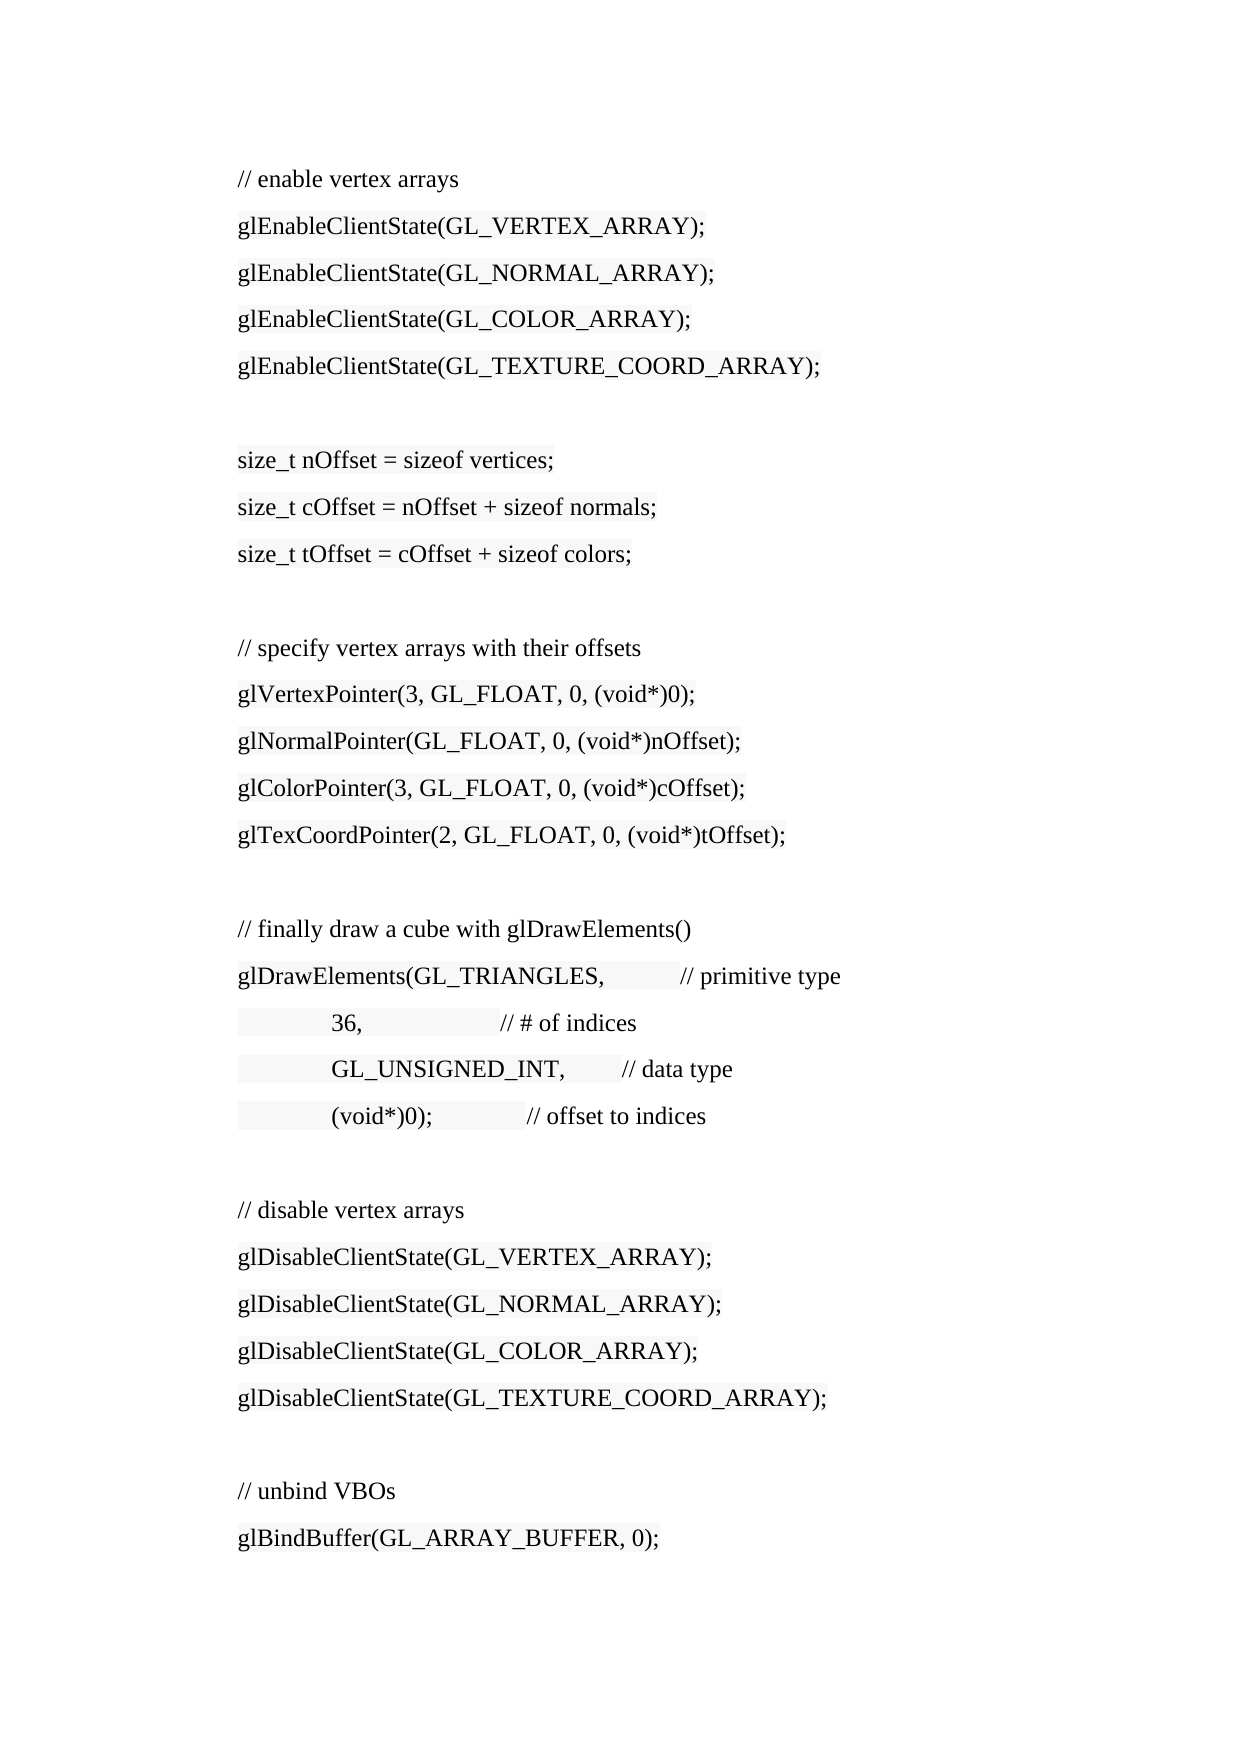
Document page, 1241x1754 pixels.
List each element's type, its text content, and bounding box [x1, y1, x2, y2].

text glNormalPointer(GL_FLOAT, 0, (void*)nOffset); [187, 724, 1053, 757]
text // disable vertex arrays [187, 1193, 1053, 1226]
text size_t nOffset = sizeof vertices; [187, 443, 1053, 476]
text 36, // # of indices [187, 1006, 1053, 1038]
text // enable vertex arrays [187, 162, 1053, 194]
text // finally draw a cube with glDrawElements() [187, 912, 1053, 944]
text glEnableClientState(GL_COLOR_ARRAY); [187, 303, 1053, 335]
text // unbind VBOs [187, 1474, 1053, 1507]
text (void*)0); // offset to indices [187, 1099, 1053, 1132]
text glVertexPointer(3, GL_FLOAT, 0, (void*)0); [187, 678, 1053, 710]
text size_t cOffset = nOffset + sizeof normals; [187, 490, 1053, 523]
text glEnableClientState(GL_VERTEX_ARRAY); [187, 209, 1053, 241]
text glDrawElements(GL_TRIANGLES, // primitive type [187, 959, 1053, 991]
text glDisableClientState(GL_COLOR_ARRAY); [187, 1334, 1053, 1366]
text glDisableClientState(GL_VERTEX_ARRAY); [187, 1240, 1053, 1273]
text size_t tOffset = cOffset + sizeof colors; [187, 537, 1053, 569]
text // specify vertex arrays with their offsets [187, 631, 1053, 663]
text glTexCoordPointer(2, GL_FLOAT, 0, (void*)tOffset); [187, 818, 1053, 851]
text glDisableClientState(GL_NORMAL_ARRAY); [187, 1287, 1053, 1319]
text glEnableClientState(GL_TEXTURE_COORD_ARRAY); [187, 349, 1053, 382]
text glDisableClientState(GL_TEXTURE_COORD_ARRAY); [187, 1381, 1053, 1413]
text glBindBuffer(GL_ARRAY_BUFFER, 0); [187, 1521, 1053, 1554]
text GL_UNSIGNED_INT, // data type [187, 1053, 1053, 1085]
text glColorPointer(3, GL_FLOAT, 0, (void*)cOffset); [187, 771, 1053, 804]
text glEnableClientState(GL_NORMAL_ARRAY); [187, 256, 1053, 288]
